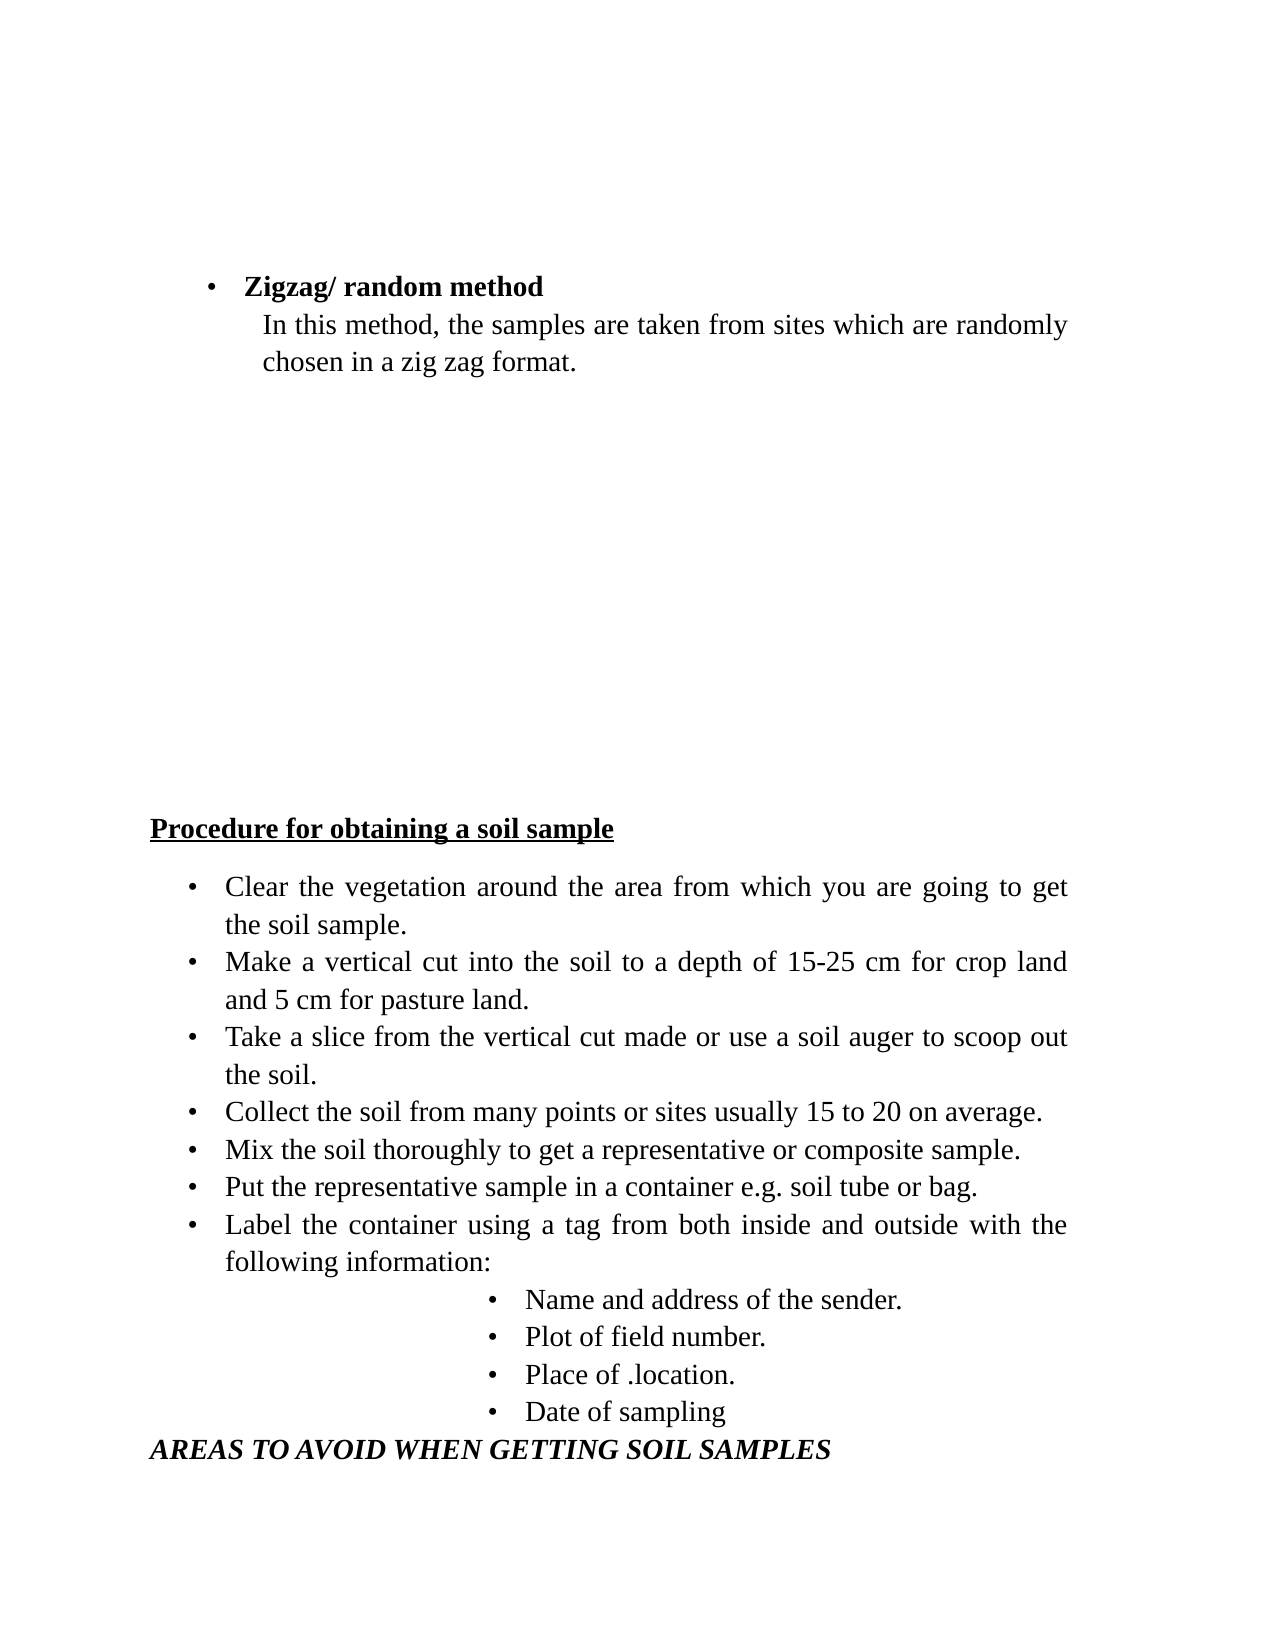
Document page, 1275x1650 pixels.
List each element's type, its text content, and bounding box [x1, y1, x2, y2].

list Label the container using a tag from both inside and outside with the following information: [187, 1204, 1069, 1279]
list Plot of field number. [487, 1317, 1069, 1354]
text In this method, the samples are taken from sites which are randomly chosen in a zig zag format. [262, 304, 1069, 379]
text AREAS TO AVOID WHEN GETTING SOIL SAMPLES [150, 1429, 1069, 1467]
list Clear the vegetation around the area from which you are going to get the soil sample. [187, 867, 1069, 942]
text Procedure for obtaining a soil sample [150, 808, 1069, 846]
list Put the representative sample in a container e.g. soil tube or bag. [187, 1167, 1069, 1204]
list Zigzag/ random method [206, 267, 1069, 304]
list Make a vertical cut into the soil to a depth of 15-25 cm for crop land and 5 cm for pasture land. [187, 942, 1069, 1017]
list Take a slice from the vertical cut made or use a soil auger to scoop out the soil. [187, 1017, 1069, 1092]
list Mix the soil thoroughly to get a representative or composite sample. [187, 1129, 1069, 1167]
list Place of .location. [487, 1354, 1069, 1392]
list Date of sampling [487, 1392, 1069, 1429]
list Collect the soil from many points or sites usually 15 to 20 on average. [187, 1092, 1069, 1129]
list Name and address of the sender. [487, 1279, 1069, 1317]
